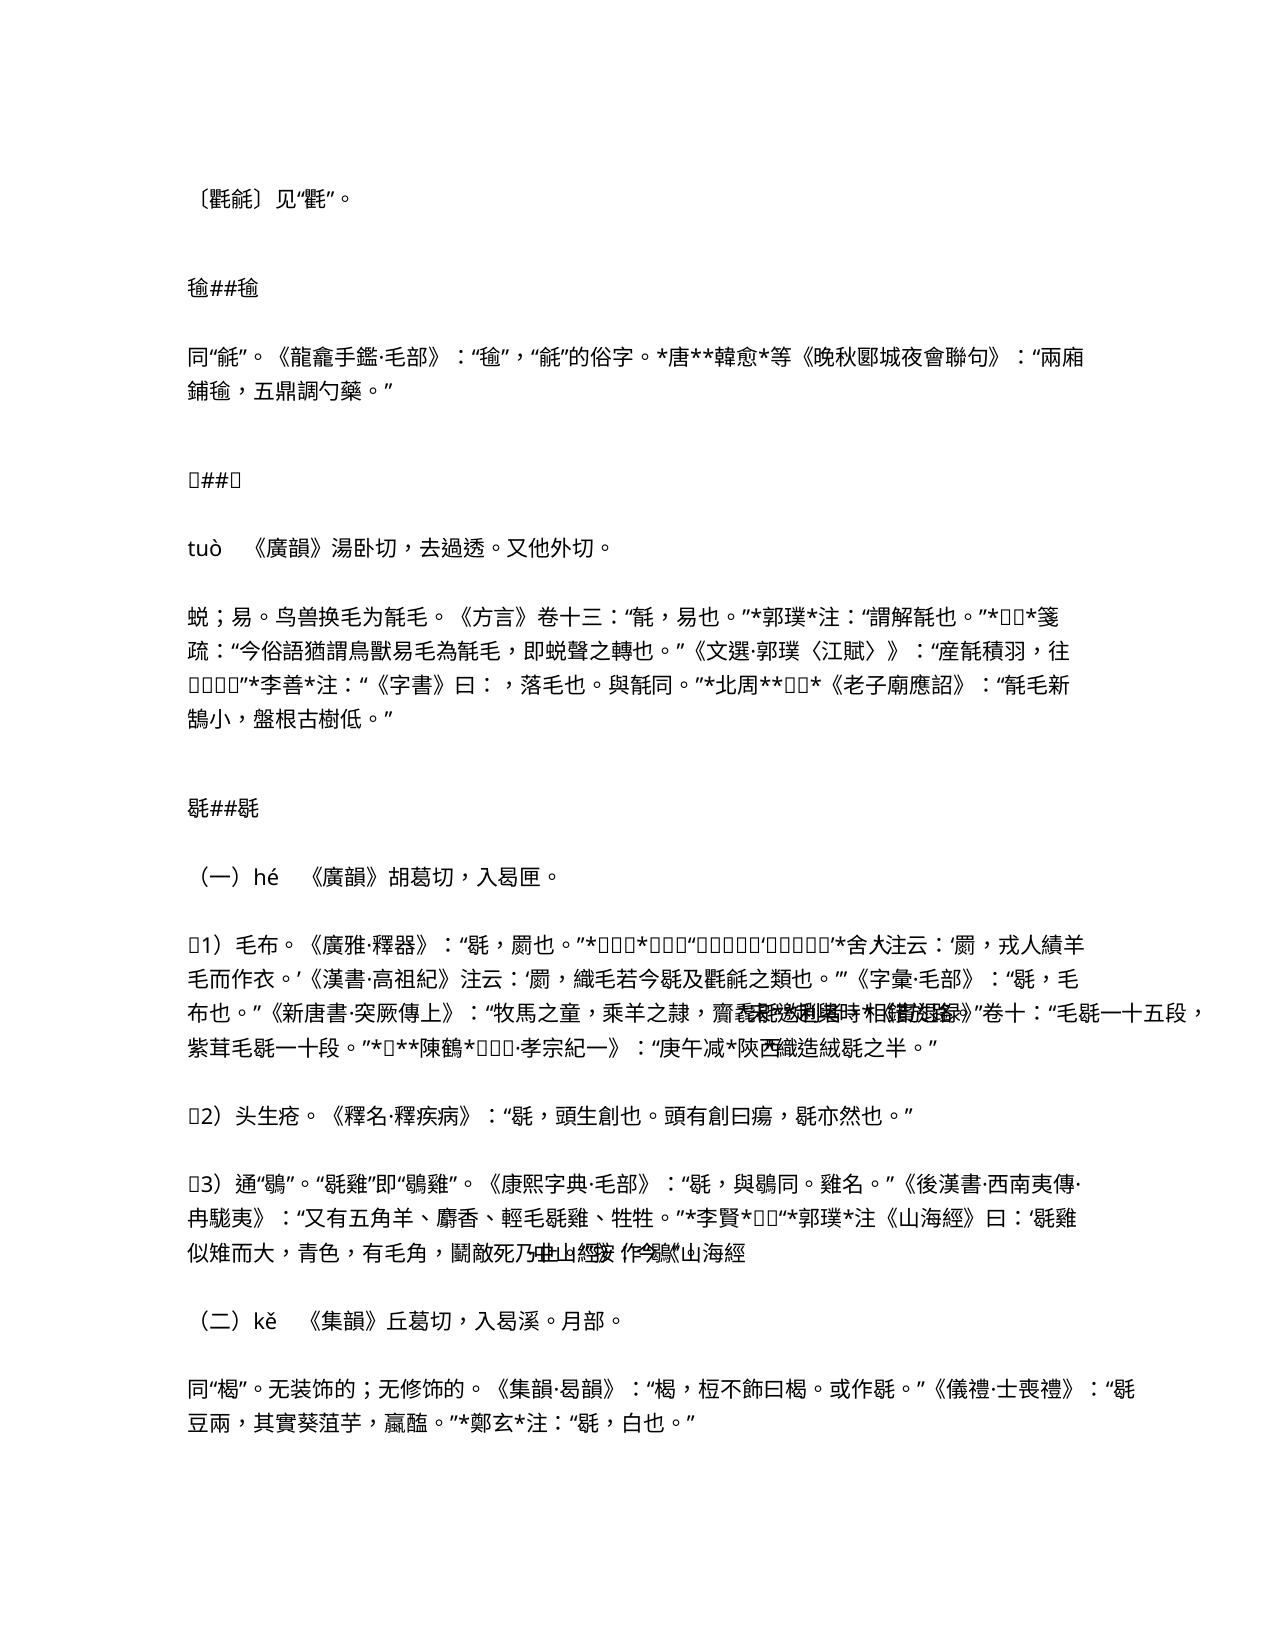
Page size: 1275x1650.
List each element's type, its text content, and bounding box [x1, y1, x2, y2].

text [187, 793, 1087, 1472]
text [187, 150, 1087, 248]
text 毻##毻 tuò 《廣韻》湯卧切，去過透。又他外切。 蜕；易。鸟兽换毛为毻毛。《方言》卷十三：“毻，易也。”*郭璞*注：“謂解毻也。”*錢繹*箋疏：“今俗語猶謂鳥獸易毛為毻毛，即蜕聲之轉也。”《文選·郭璞〈江賦〉》：“産毻積羽，往來勃碣。”*李善*注：“《字書》曰：𣮆，落毛也。𣮆與毻同。”*北周**庾信*《老子廟應詔》：“毻毛新鵠小，盤根古樹低。” [187, 465, 1087, 768]
text 毺##毺 同“毹”。《龍龕手鑑·毛部》：“毺”，“毹”的俗字。*唐**韓愈*等《晚秋郾城夜會聯句》：“兩廂鋪𣰽毺，五鼎調勺藥。” [187, 273, 1087, 440]
